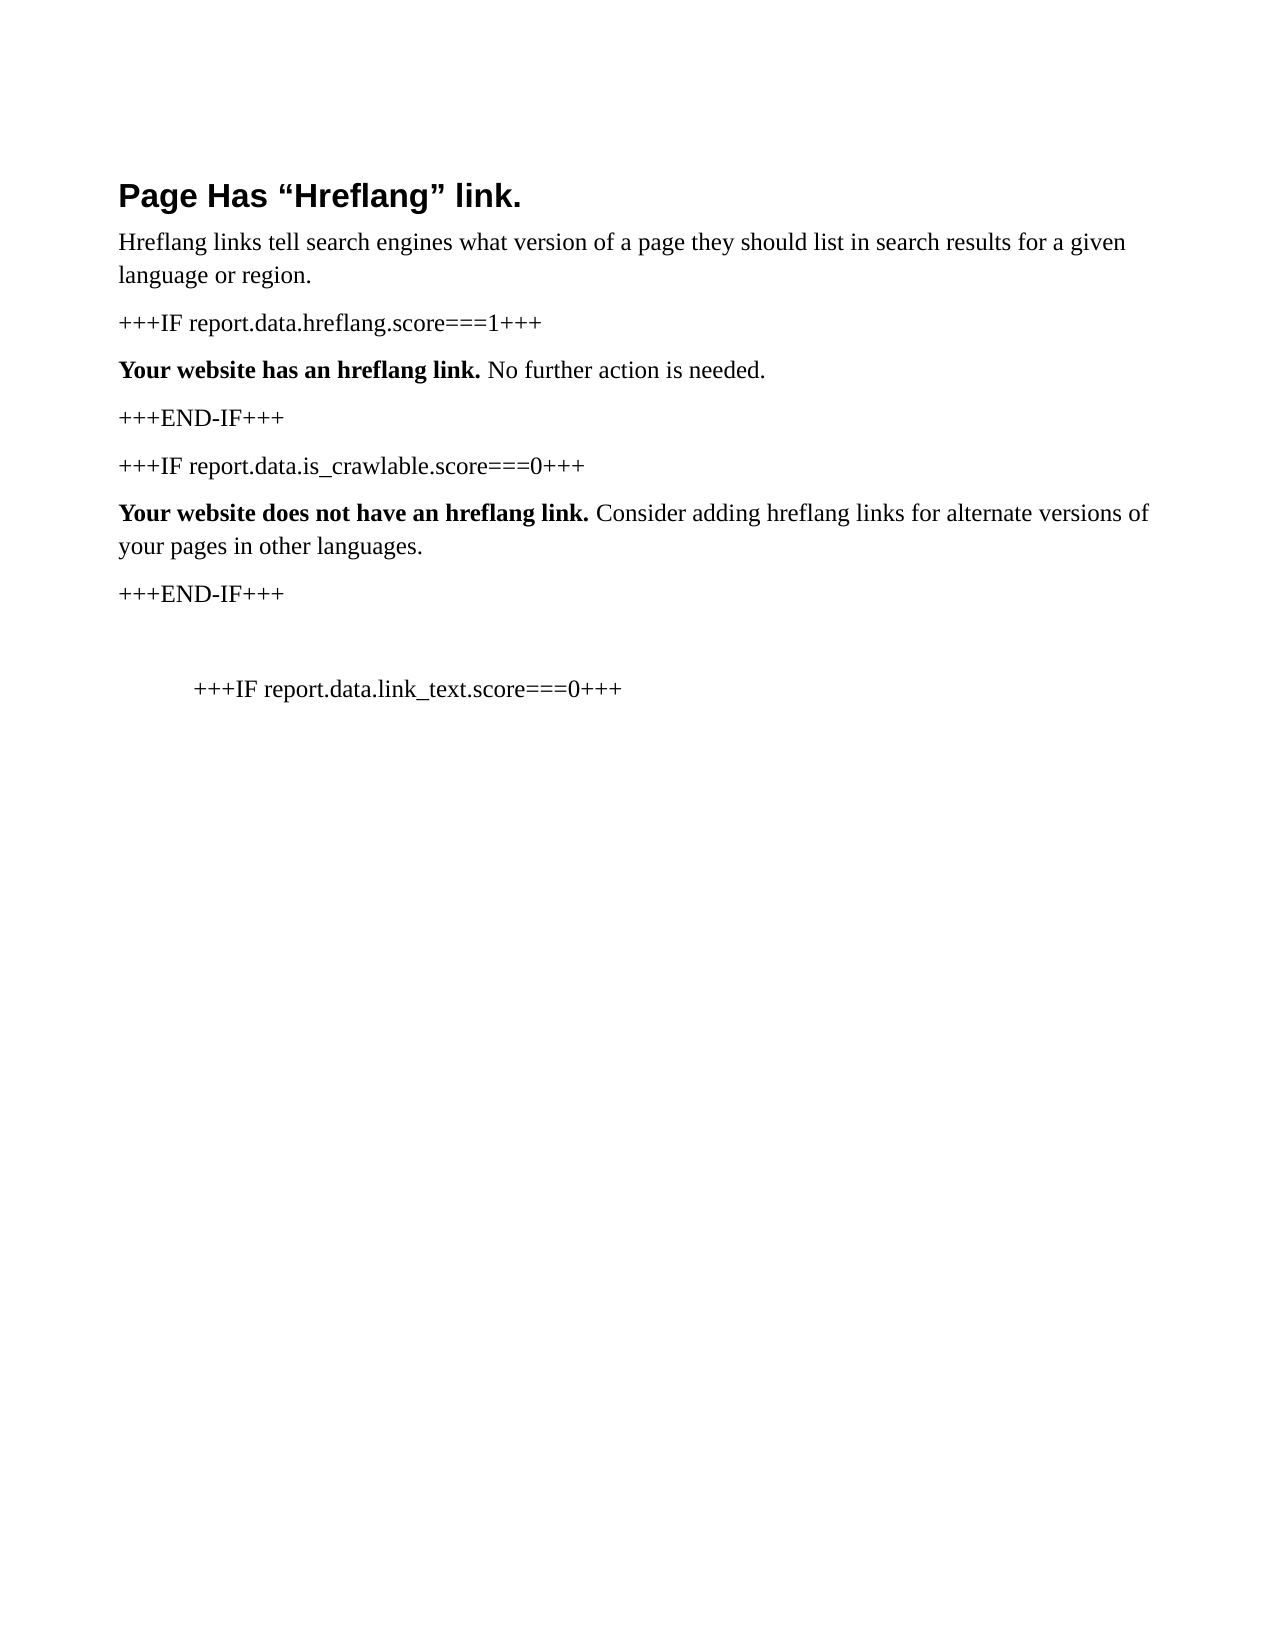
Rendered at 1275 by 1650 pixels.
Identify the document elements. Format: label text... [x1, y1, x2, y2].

text Your website does not have an hreflang link. Consider adding hreflang links for alternate versions of your pages in other languages. [118, 498, 1157, 560]
text +++END-IF+++ [118, 403, 1157, 432]
text Hreflang links tell search engines what version of a page they should list in search results for a given language or region. [118, 227, 1157, 289]
subtitle Page Has “Hreflang” link. [118, 176, 1157, 215]
list +++IF report.data.link_text.score===0+++ [193, 674, 1157, 703]
text +++IF report.data.hreflang.score===1+++ [118, 308, 1157, 337]
text +++END-IF+++ [118, 579, 1157, 608]
text +++IF report.data.is_crawlable.score===0+++ [118, 451, 1157, 479]
text Your website has an hreflang link. No further action is needed. [118, 356, 1157, 384]
